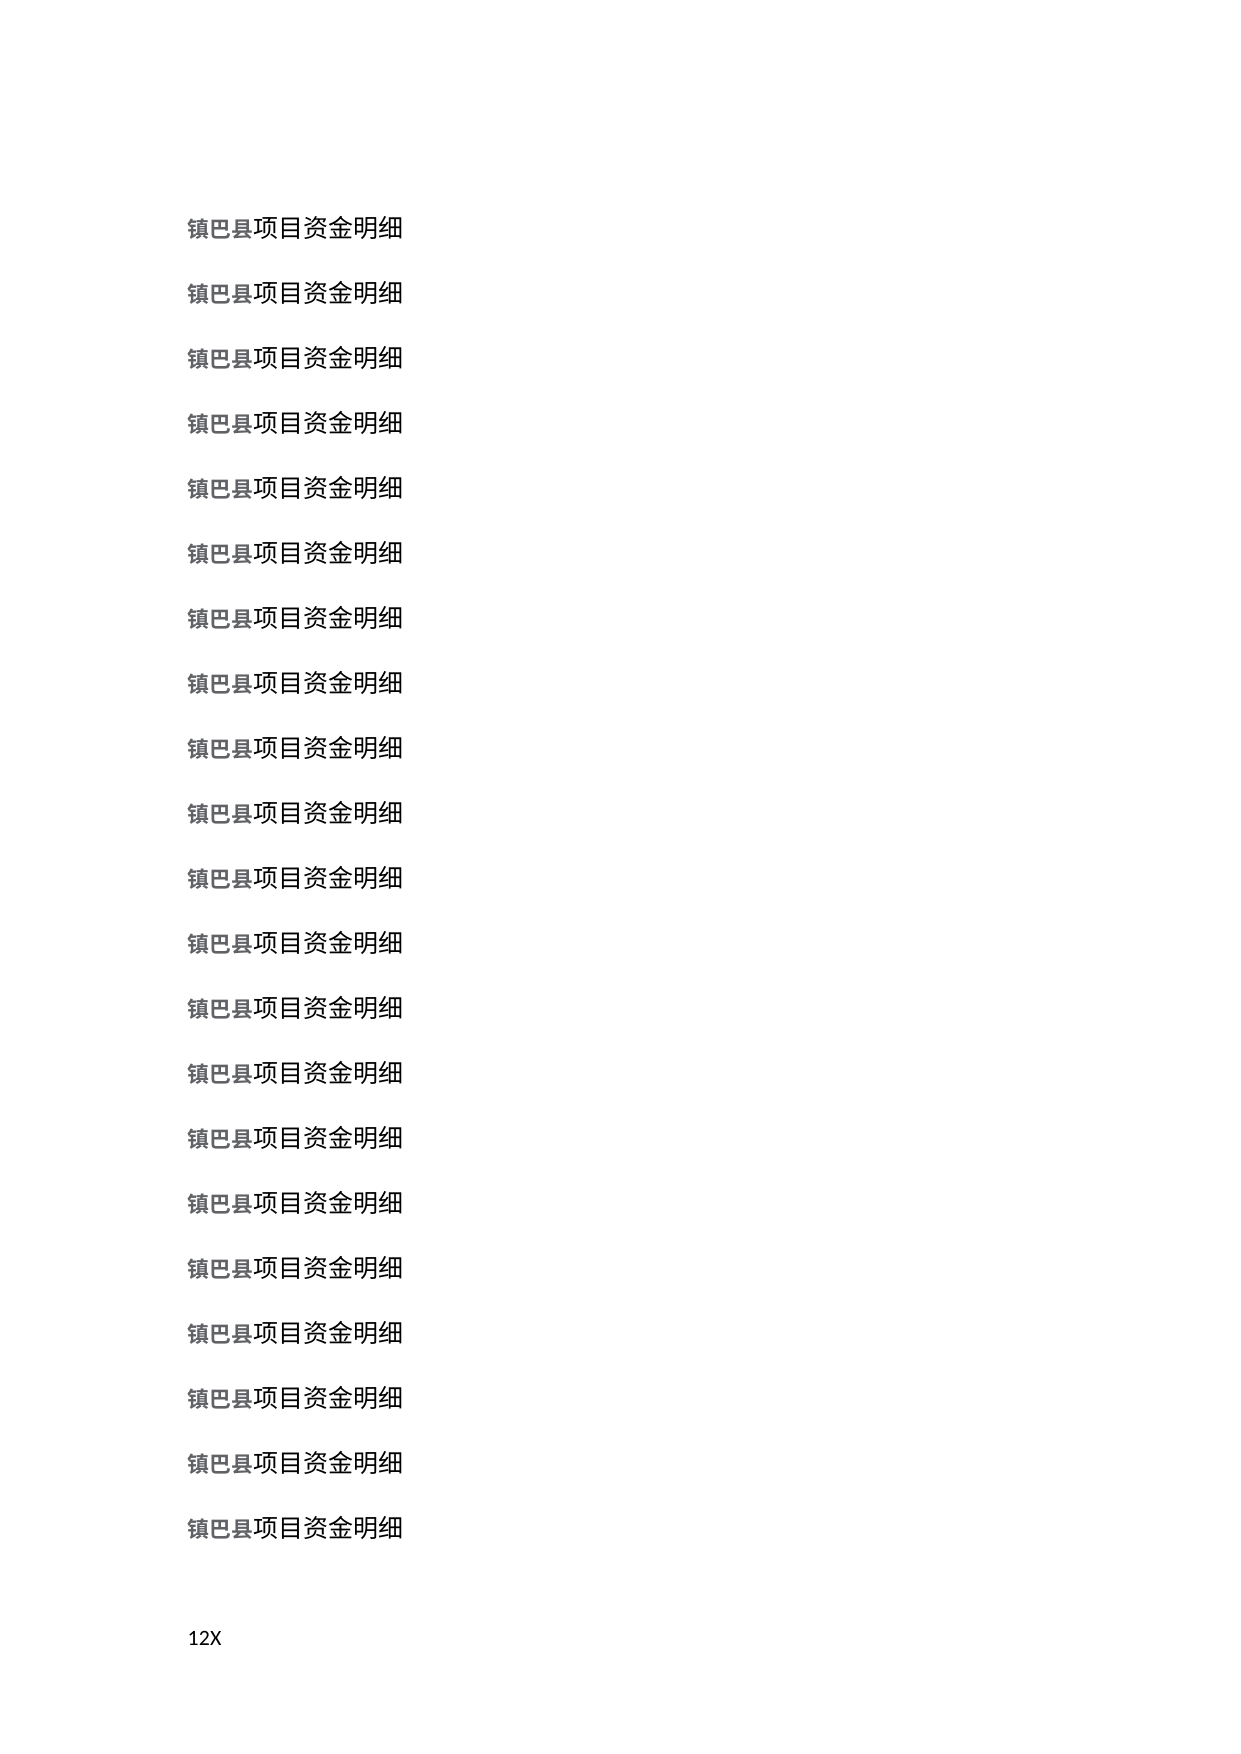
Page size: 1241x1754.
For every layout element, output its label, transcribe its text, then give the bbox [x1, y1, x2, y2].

text 镇巴县项目资金明细 [187, 1429, 1053, 1494]
text 镇巴县项目资金明细 [187, 259, 1053, 324]
text 镇巴县项目资金明细 [187, 1234, 1053, 1299]
text 镇巴县项目资金明细 [187, 844, 1053, 909]
text 镇巴县项目资金明细 [187, 779, 1053, 844]
text 镇巴县项目资金明细 [187, 1169, 1053, 1234]
text 镇巴县项目资金明细 [187, 194, 1053, 259]
text 镇巴县项目资金明细 [187, 1104, 1053, 1169]
text 镇巴县项目资金明细 [187, 974, 1053, 1039]
text 镇巴县项目资金明细 [187, 909, 1053, 974]
text 镇巴县项目资金明细 [187, 389, 1053, 454]
text 镇巴县项目资金明细 [187, 1039, 1053, 1104]
text 镇巴县项目资金明细 [187, 519, 1053, 584]
text 镇巴县项目资金明细 [187, 584, 1053, 649]
text 镇巴县项目资金明细 [187, 714, 1053, 779]
text 镇巴县项目资金明细 [187, 1299, 1053, 1364]
text 镇巴县项目资金明细 [187, 324, 1053, 389]
text 镇巴县项目资金明细 [187, 1364, 1053, 1429]
text 镇巴县项目资金明细 [187, 649, 1053, 714]
text 镇巴县项目资金明细 [187, 1494, 1053, 1559]
text 镇巴县项目资金明细 [187, 454, 1053, 519]
